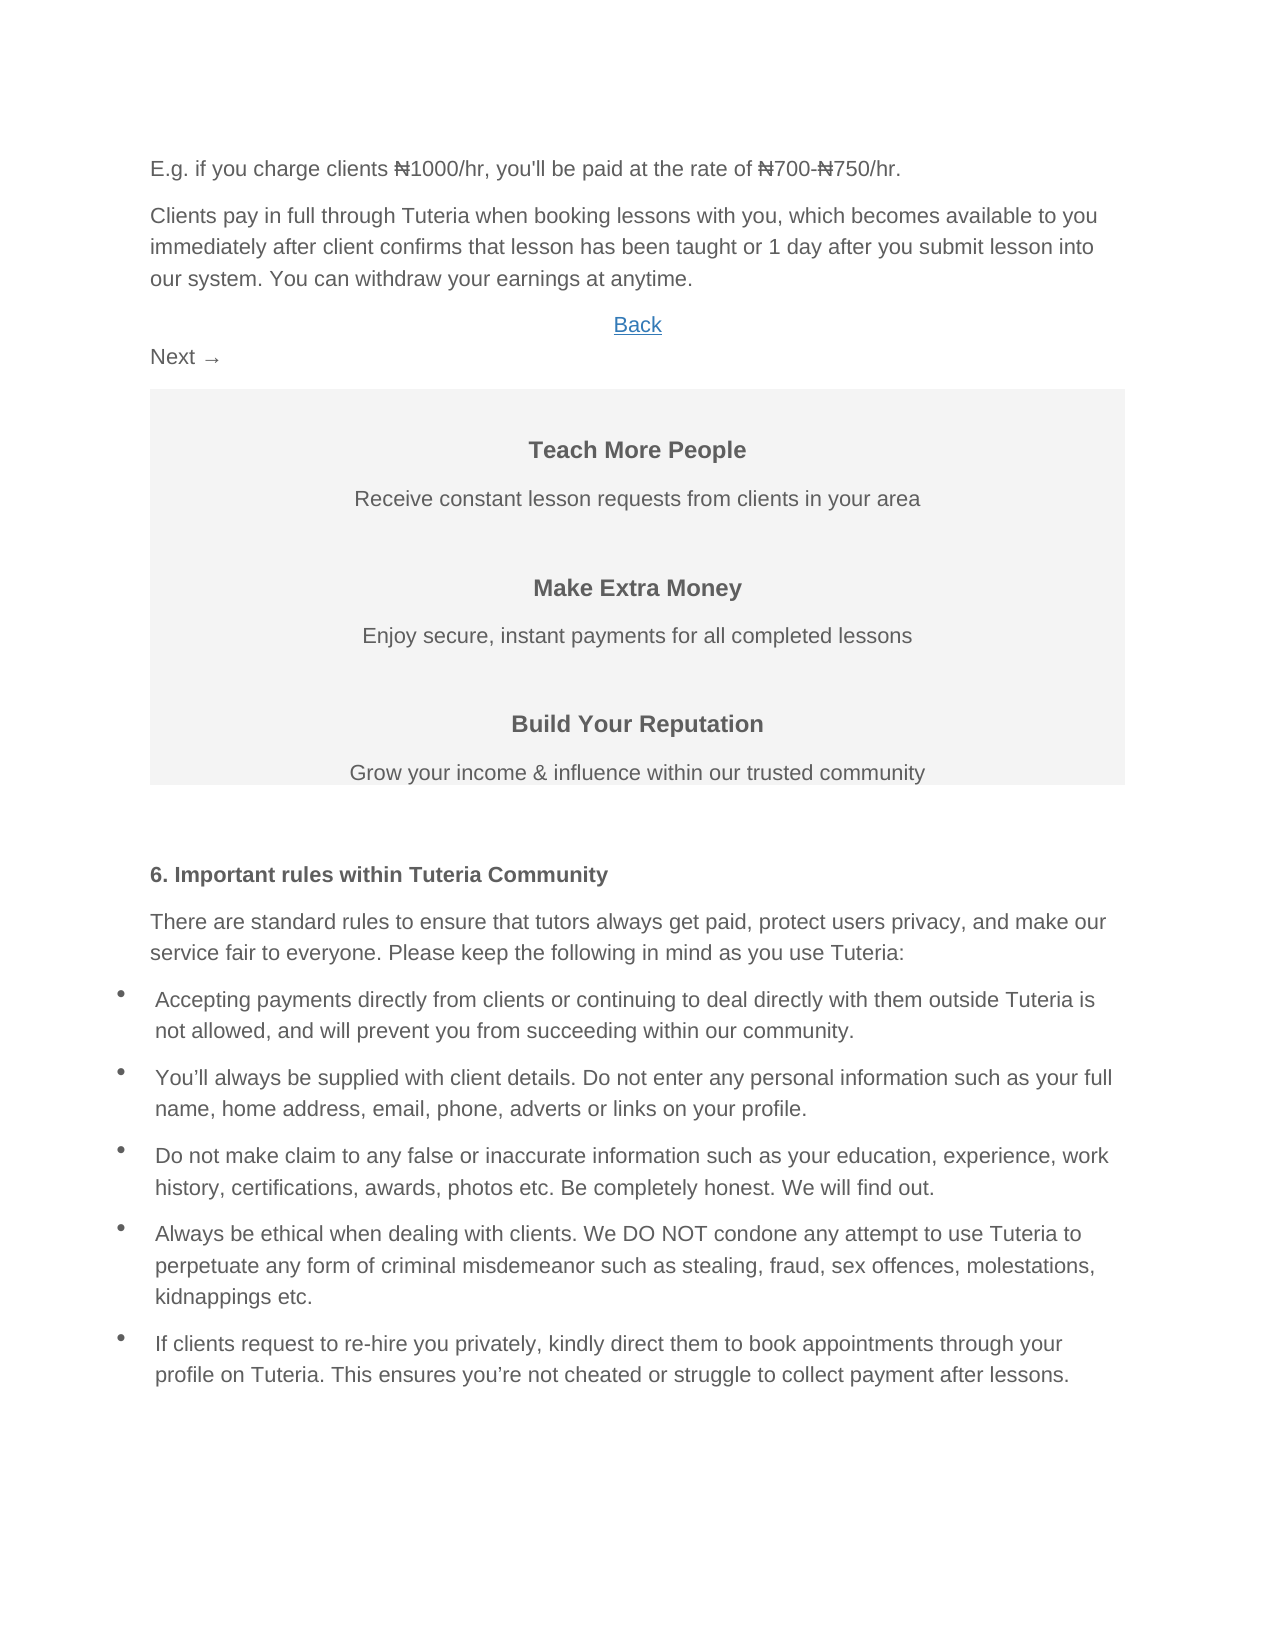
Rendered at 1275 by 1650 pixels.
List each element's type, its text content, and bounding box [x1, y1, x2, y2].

text Clients pay in full through Tuteria when booking lessons with you, which becomes available to you immediately after client confirms that lesson has been taught or 1 day after you submit lesson into our system. You can withdraw your earnings at anytime. [150, 197, 1125, 291]
text Next → [150, 337, 1125, 369]
list Do not make claim to any false or inaccurate information such as your education, experience, work history, certifications, awards, photos etc. Be completely honest. We will find out. [117, 1137, 1125, 1199]
text Enjoy secure, instant payments for all completed lessons [150, 617, 1125, 648]
list If clients request to re-hire you privately, kindly direct them to book appointments through your profile on Tuteria. This ensures you’re not cheated or struggle to collect payment after lessons. [117, 1324, 1125, 1387]
list Always be ethical when dealing with clients. We DO NOT condone any attempt to use Tuteria to perpetuate any form of criminal misdemeanor such as stealing, fraud, sex offences, molestations, kidnappings etc. [117, 1215, 1125, 1309]
text E.g. if you charge clients ₦1000/hr, you'll be paid at the rate of ₦700-₦750/hr. [150, 150, 1125, 181]
text Grow your income & influence within our trusted community [150, 754, 1125, 785]
text Receive constant lesson requests from clients in your area [150, 480, 1125, 511]
text Make Extra Money [150, 573, 1125, 601]
text There are standard rules to ensure that tutors always get paid, protect users privacy, and make our service fair to everyone. Please keep the following in mind as you use Tuteria: [150, 903, 1125, 965]
text Back [150, 306, 1125, 337]
text Build Your Reputation [150, 710, 1125, 738]
list You’ll always be supplied with client details. Do not enter any personal information such as your full name, home address, email, phone, adverts or links on your profile. [117, 1059, 1125, 1121]
text Teach More People [150, 436, 1125, 464]
text 6. Important rules within Tuteria Community [150, 856, 1125, 887]
list Accepting payments directly from clients or continuing to deal directly with them outside Tuteria is not allowed, and will prevent you from succeeding within our community. [117, 981, 1125, 1043]
